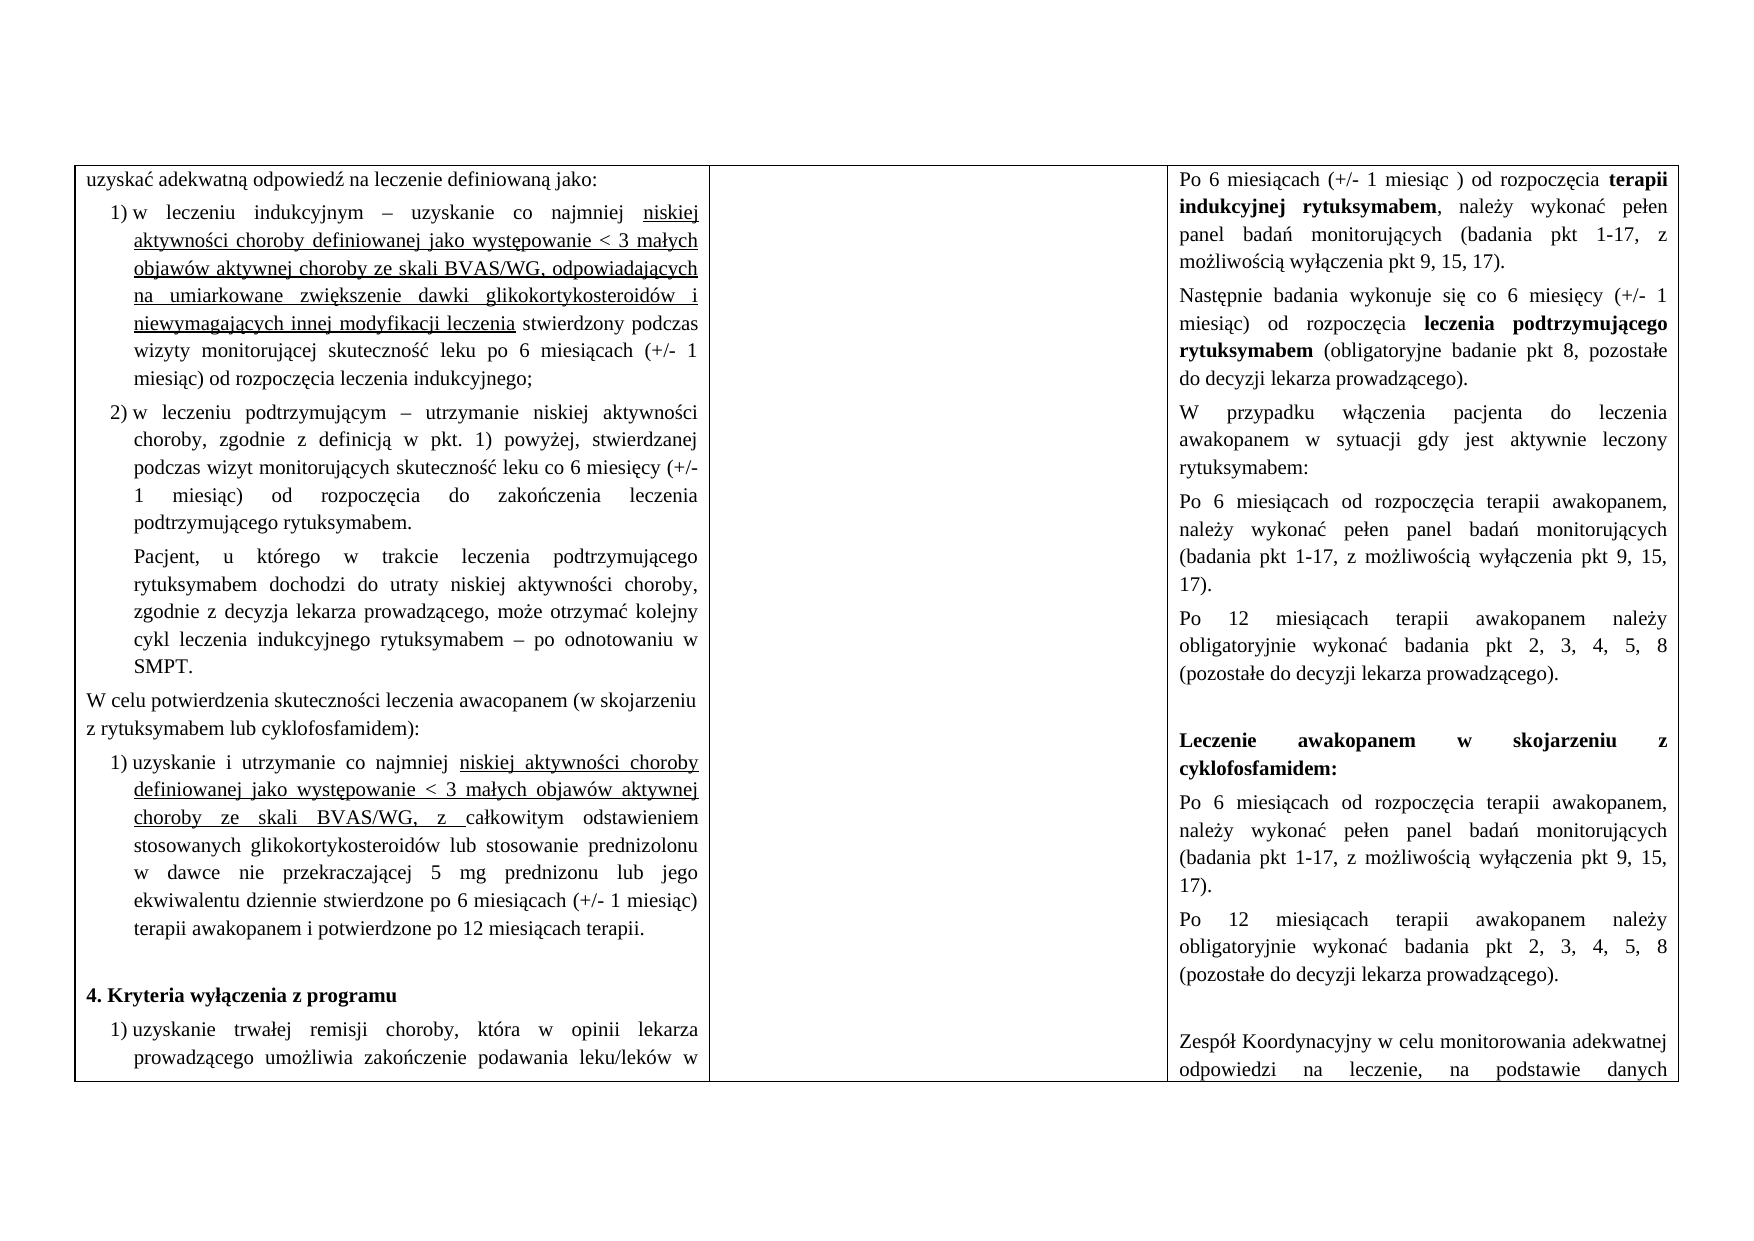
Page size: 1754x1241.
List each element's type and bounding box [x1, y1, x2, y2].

table_cell [1168, 166, 1678, 1081]
table_cell [710, 166, 1167, 1081]
table_cell [76, 166, 709, 1081]
